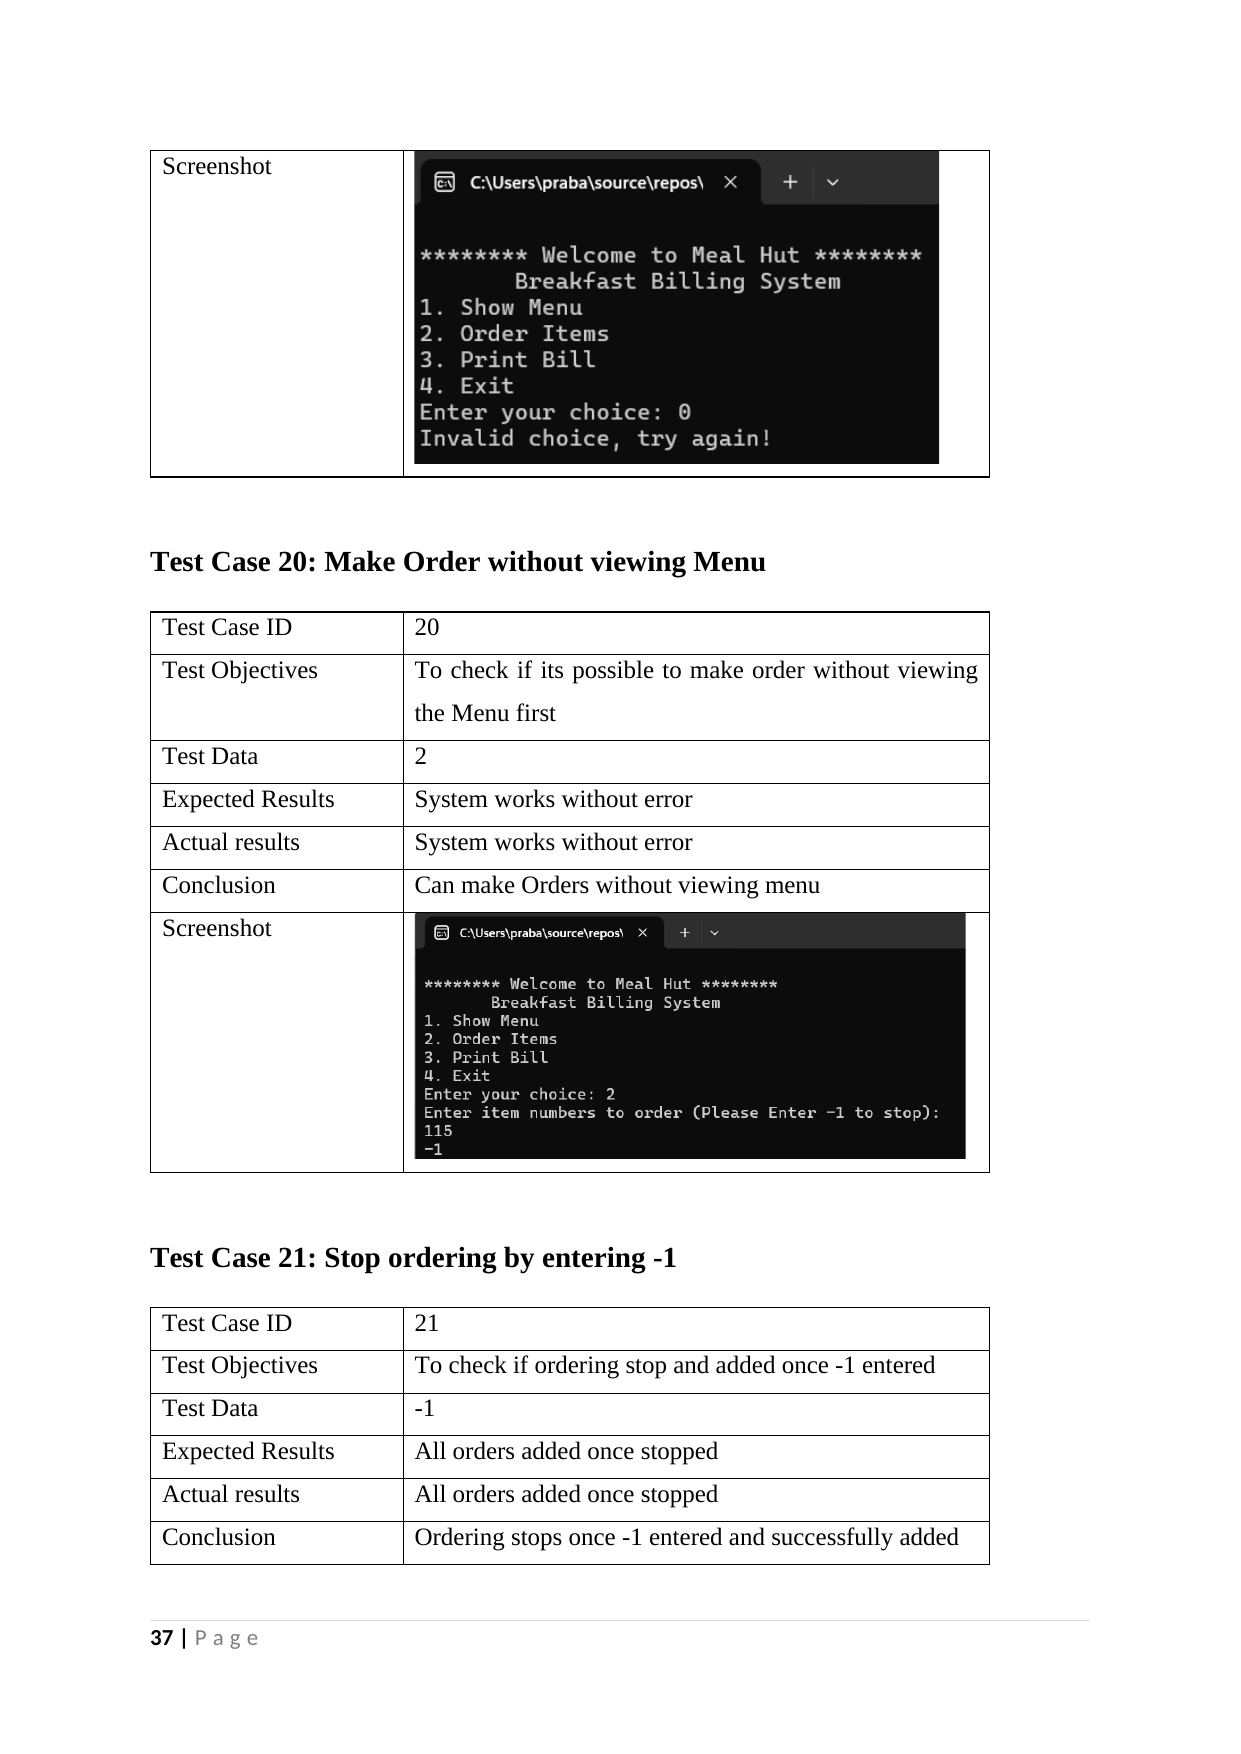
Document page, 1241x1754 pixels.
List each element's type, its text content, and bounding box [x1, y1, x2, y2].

text Test Case 21: Stop ordering by entering -1 [150, 1240, 1090, 1273]
table_cell Test Data [151, 741, 403, 783]
table_cell Test Objectives [151, 1351, 403, 1392]
table_cell All orders added once stopped [404, 1479, 989, 1521]
table_cell To check if ordering stop and added once -1 entered [404, 1351, 989, 1392]
table_cell System works without error [404, 784, 989, 826]
table_cell Expected Results [151, 784, 403, 826]
text Test Case 20: Make Order without viewing Menu [150, 544, 1090, 578]
table_cell Screenshot [151, 913, 403, 1172]
table_cell Test Data [151, 1394, 403, 1435]
table_cell -1 [404, 1394, 989, 1435]
table_header 20 [404, 613, 989, 654]
table_cell Conclusion [151, 870, 403, 912]
table_header Test Case ID [151, 613, 403, 654]
table_cell Test Objectives [151, 655, 403, 740]
table_cell [404, 151, 989, 476]
table_cell To check if its possible to make order without viewing the Menu first [404, 655, 989, 740]
table_header 21 [404, 1308, 989, 1349]
table_cell All orders added once stopped [404, 1436, 989, 1478]
table_cell Actual results [151, 827, 403, 869]
table_cell Ordering stops once -1 entered and successfully added [404, 1522, 989, 1564]
picture [414, 151, 940, 464]
table_cell System works without error [404, 827, 989, 869]
table_cell Can make Orders without viewing menu [404, 870, 989, 912]
table_cell Actual results [151, 1479, 403, 1521]
table_cell 2 [404, 741, 989, 783]
table_cell Screenshot [151, 151, 403, 476]
table_header Test Case ID [151, 1308, 403, 1349]
table_cell Conclusion [151, 1522, 403, 1564]
table_cell [404, 913, 989, 1172]
table_cell Expected Results [151, 1436, 403, 1478]
picture [414, 913, 966, 1159]
